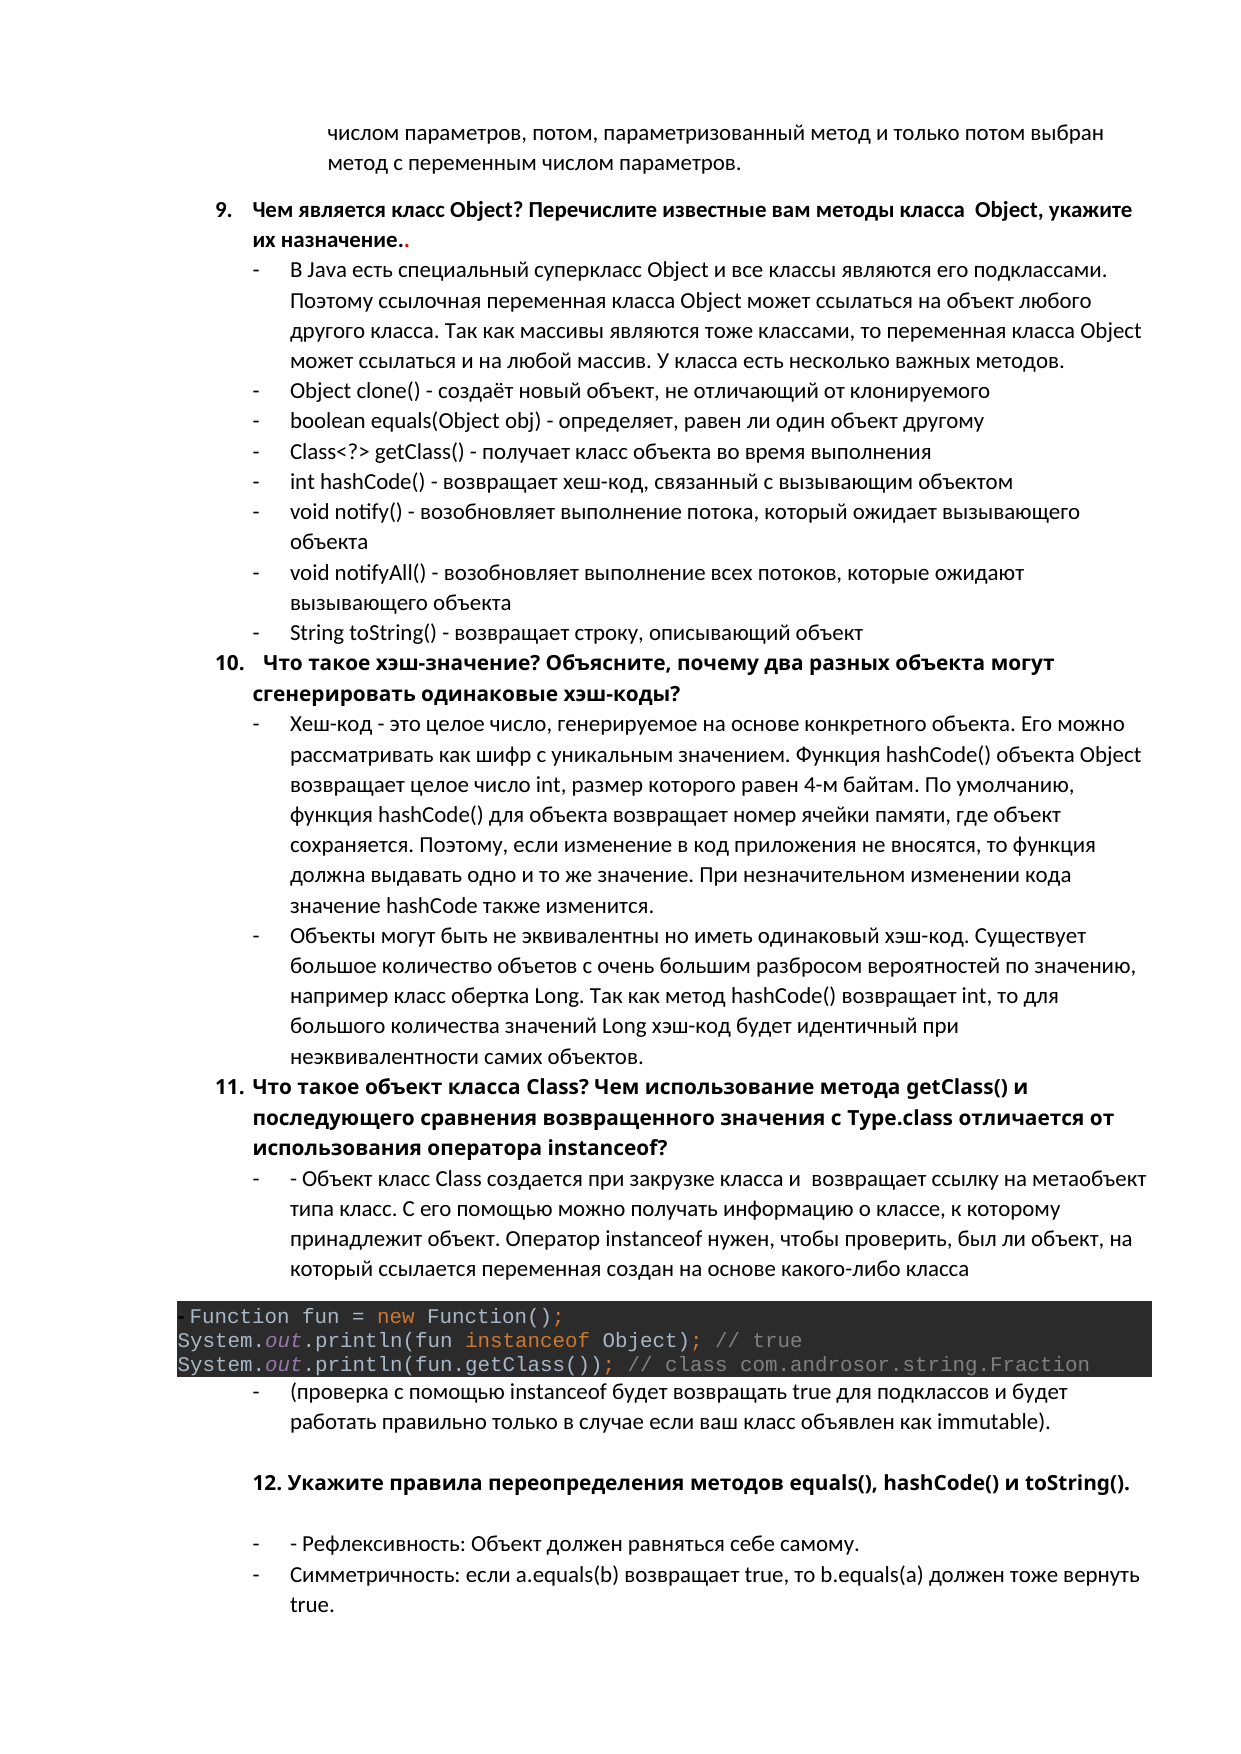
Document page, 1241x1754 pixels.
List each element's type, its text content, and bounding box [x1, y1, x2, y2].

list Хеш-код - это целое число, генерируемое на основе конкретного объекта. Его можно рассматривать как шифр с уникальным значением. Функция hashCode() объекта Object возвращает целое число int, размер которого равен 4-м байтам. По умолчанию, функция hashCode() для объекта возвращает номер ячейки памяти, где объект сохраняется. Поэтому, если изменение в код приложения не вносятся, то функция должна выдавать одно и то же значение. При незначительном изменении кода значение hashCode также изменится. [252, 709, 1152, 919]
list Object clone() - создаёт новый объект, не отличающий от клонируемого [252, 376, 1152, 404]
list String toString() - возвращает строку, описывающий объект [252, 618, 1152, 646]
list Class<?> getClass() - получает класс объекта во время выполнения [252, 437, 1152, 465]
list int hashCode() - возвращает хеш-код, связанный с вызывающим объектом [252, 467, 1152, 495]
list Чем является класс Object? Перечислите известные вам методы класса Object, укажите их назначение.. [215, 195, 1152, 253]
list В Java есть специальный суперкласс Object и все классы являются его подклассами. Поэтому ссылочная переменная класса Object может ссылаться на объект любого другого класса. Так как массивы являются тоже классами, то переменная класса Object может ссылаться и на любой массив. У класса есть несколько важных методов. [252, 256, 1152, 374]
list 12. Укажите правила переопределения методов equals(), hashCode() и toString(). [252, 1468, 1152, 1497]
list Объекты могут быть не эквивалентны но иметь одинаковый хэш-код. Существует большое количество объетов с очень большим разбросом вероятностей по значению, например класс обертка Long. Так как метод hashCode() возвращает int, то для большого количества значений Long хэш-код будет идентичный при неэквивалентности самих объектов. [252, 921, 1152, 1070]
list Что такое объект класса Class? Чем использование метода getClass() и последующего сравнения возвращенного значения с Type.class отличается от использования оператора instanceof? [215, 1072, 1152, 1162]
text - Function fun = new Function(); System.out.println(fun instanceof Object); // true System.out.println(fun.getClass()); // class com.androsor.string.Fraction [177, 1301, 1152, 1377]
list - Объект класс Class создается при закрузке класса и возвращает ссылку на метаобъект типа класс. С его помощью можно получать информацию о классе, к которому принадлежит объект. Оператор instanceof нужен, чтобы проверить, был ли объект, на который ссылается переменная создан на основе какого-либо класса [252, 1164, 1152, 1283]
list - Рефлексивность: Объект должен равняться себе самому. [252, 1529, 1152, 1558]
list Что такое хэш-значение? Объясните, почему два разных объекта могут сгенерировать одинаковые хэш-коды? [215, 648, 1152, 707]
list void notify() - возобновляет выполнение потока, который ожидает вызывающего объекта [252, 497, 1152, 556]
list (проверка с помощью instanceof будет возвращать true для подклассов и будет работать правильно только в случае если ваш класс объявлен как immutable). [252, 1377, 1152, 1436]
list boolean equals(Object obj) - определяет, равен ли один объект другому [252, 407, 1152, 435]
list void notifyAll() - возобновляет выполнение всех потоков, которые ожидают вызывающего объекта [252, 558, 1152, 616]
list Симметричность: если a.equals(b) возвращает true, то b.equals(a) должен тоже вернуть true. [252, 1560, 1152, 1618]
